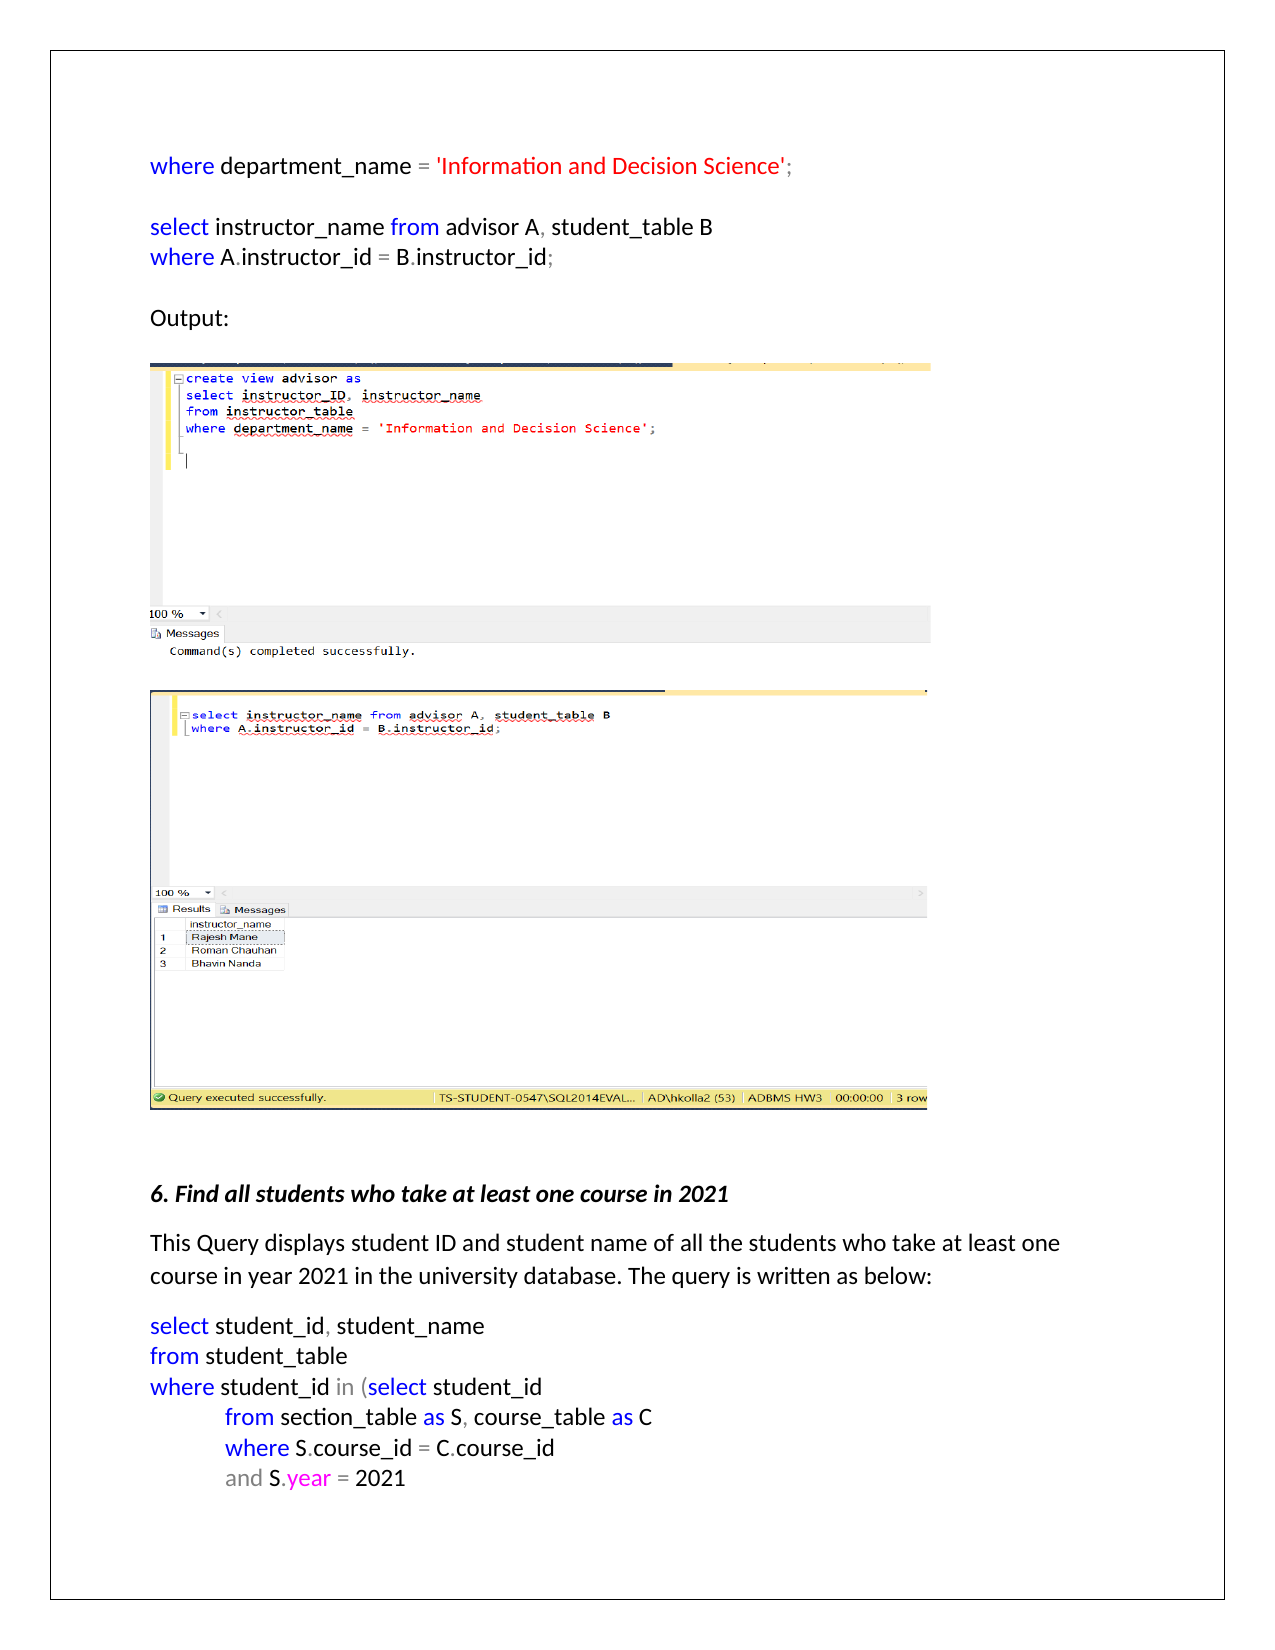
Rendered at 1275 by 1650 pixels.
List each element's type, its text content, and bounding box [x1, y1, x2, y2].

text Output: [150, 303, 1125, 333]
text where S.course_id = C.course_id [150, 1432, 1125, 1463]
text where department_name = 'Information and Decision Science'; [150, 150, 1125, 181]
text from section_table as S, course_table as C [150, 1402, 1125, 1432]
text and S.year = 2021 [150, 1463, 1125, 1493]
text select student_id, student_name [150, 1310, 1125, 1341]
text This Query displays student ID and student name of all the students who take at least one course in year 2021 in the university database. The query is written as below: [150, 1227, 1125, 1291]
text where A.instructor_id = B.instructor_id; [150, 242, 1125, 272]
picture [150, 690, 928, 1110]
text 6. Find all students who take at least one course in 2021 [150, 1178, 1125, 1208]
text from student_table [150, 1341, 1125, 1371]
text where student_id in (select student_id [150, 1371, 1125, 1402]
picture [150, 363, 931, 672]
text select instructor_name from advisor A, student_table B [150, 211, 1125, 242]
